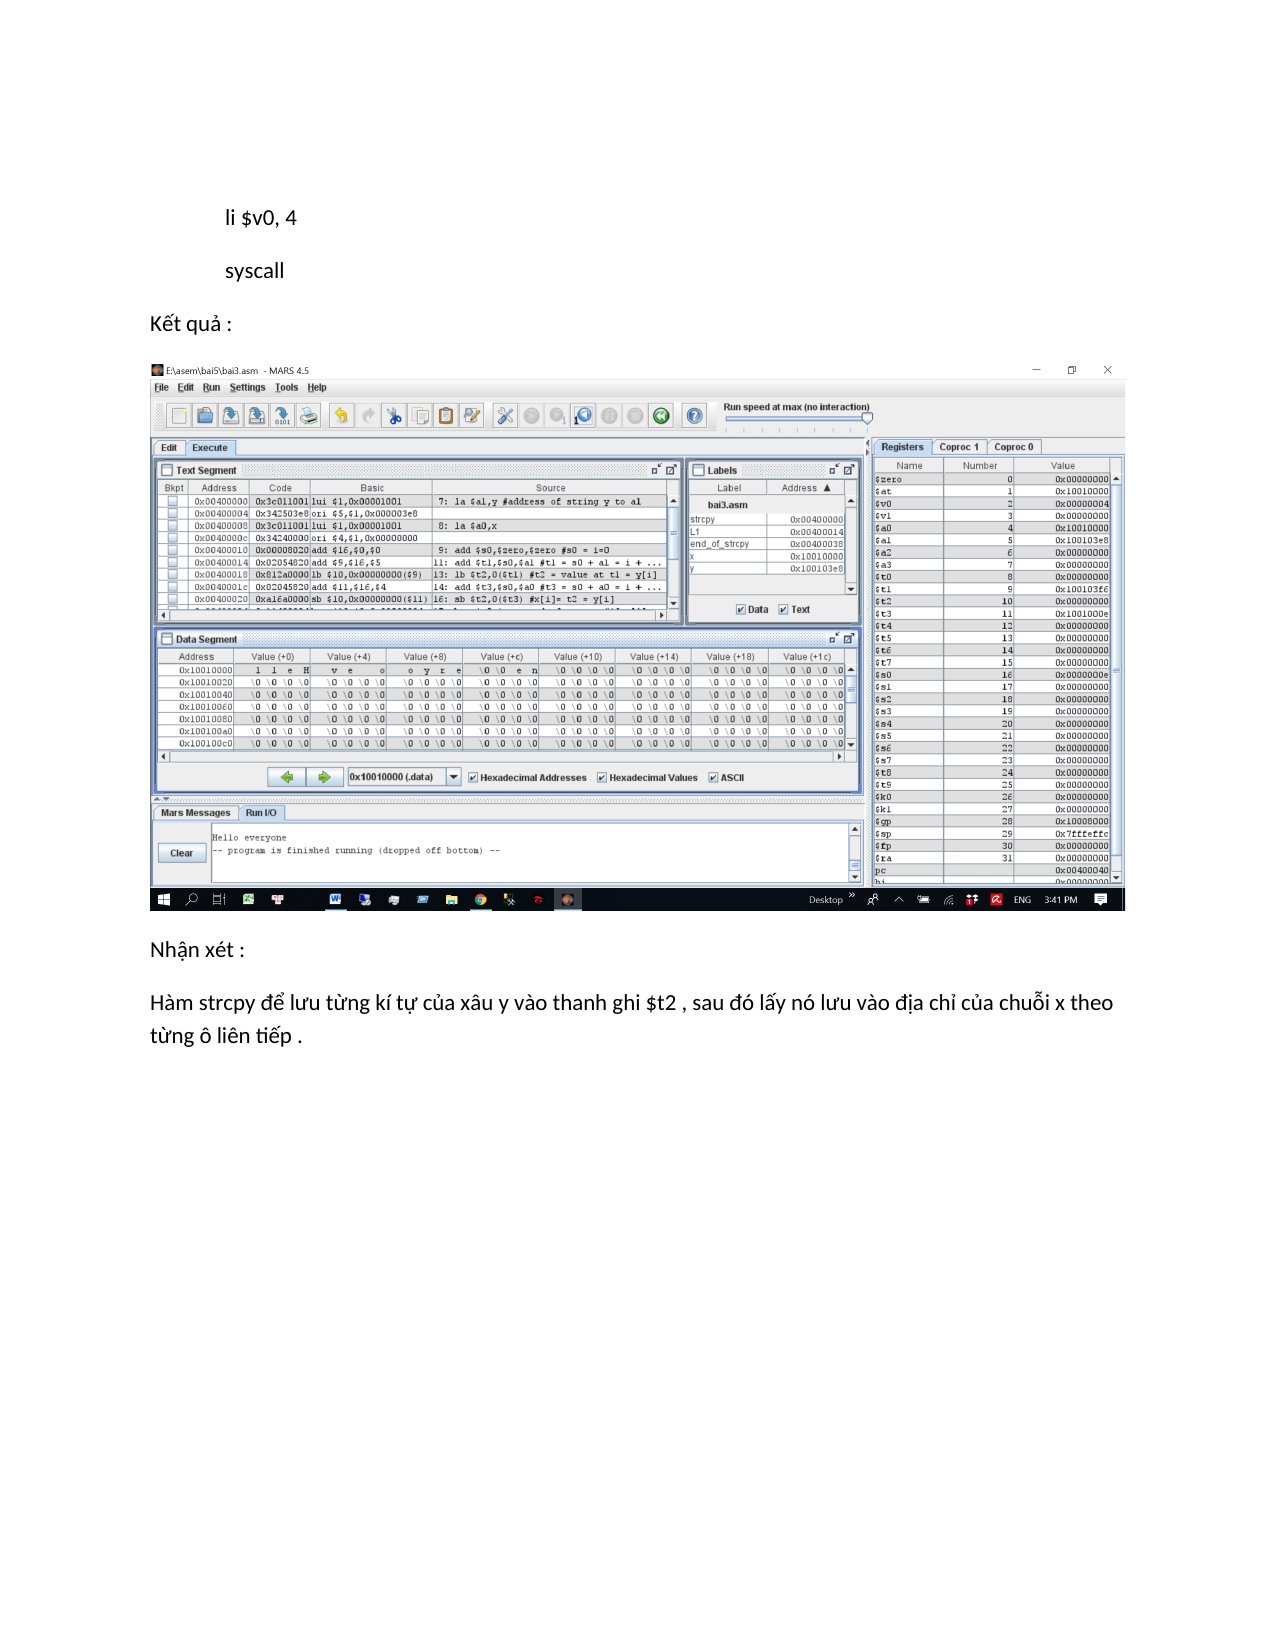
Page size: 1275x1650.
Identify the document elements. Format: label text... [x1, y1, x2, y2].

picture [150, 362, 1125, 911]
text Hàm strcpy để lưu từng kí tự của xâu y vào thanh ghi $t2 , sau đó lấy nó lưu vào địa chỉ của chuỗi x theo từng ô liên tiếp . [150, 988, 1125, 1049]
text Kết quả : [150, 309, 1125, 337]
text syscall [150, 256, 1125, 284]
text li $v0, 4 [150, 203, 1125, 231]
text Nhận xét : [150, 936, 1125, 963]
